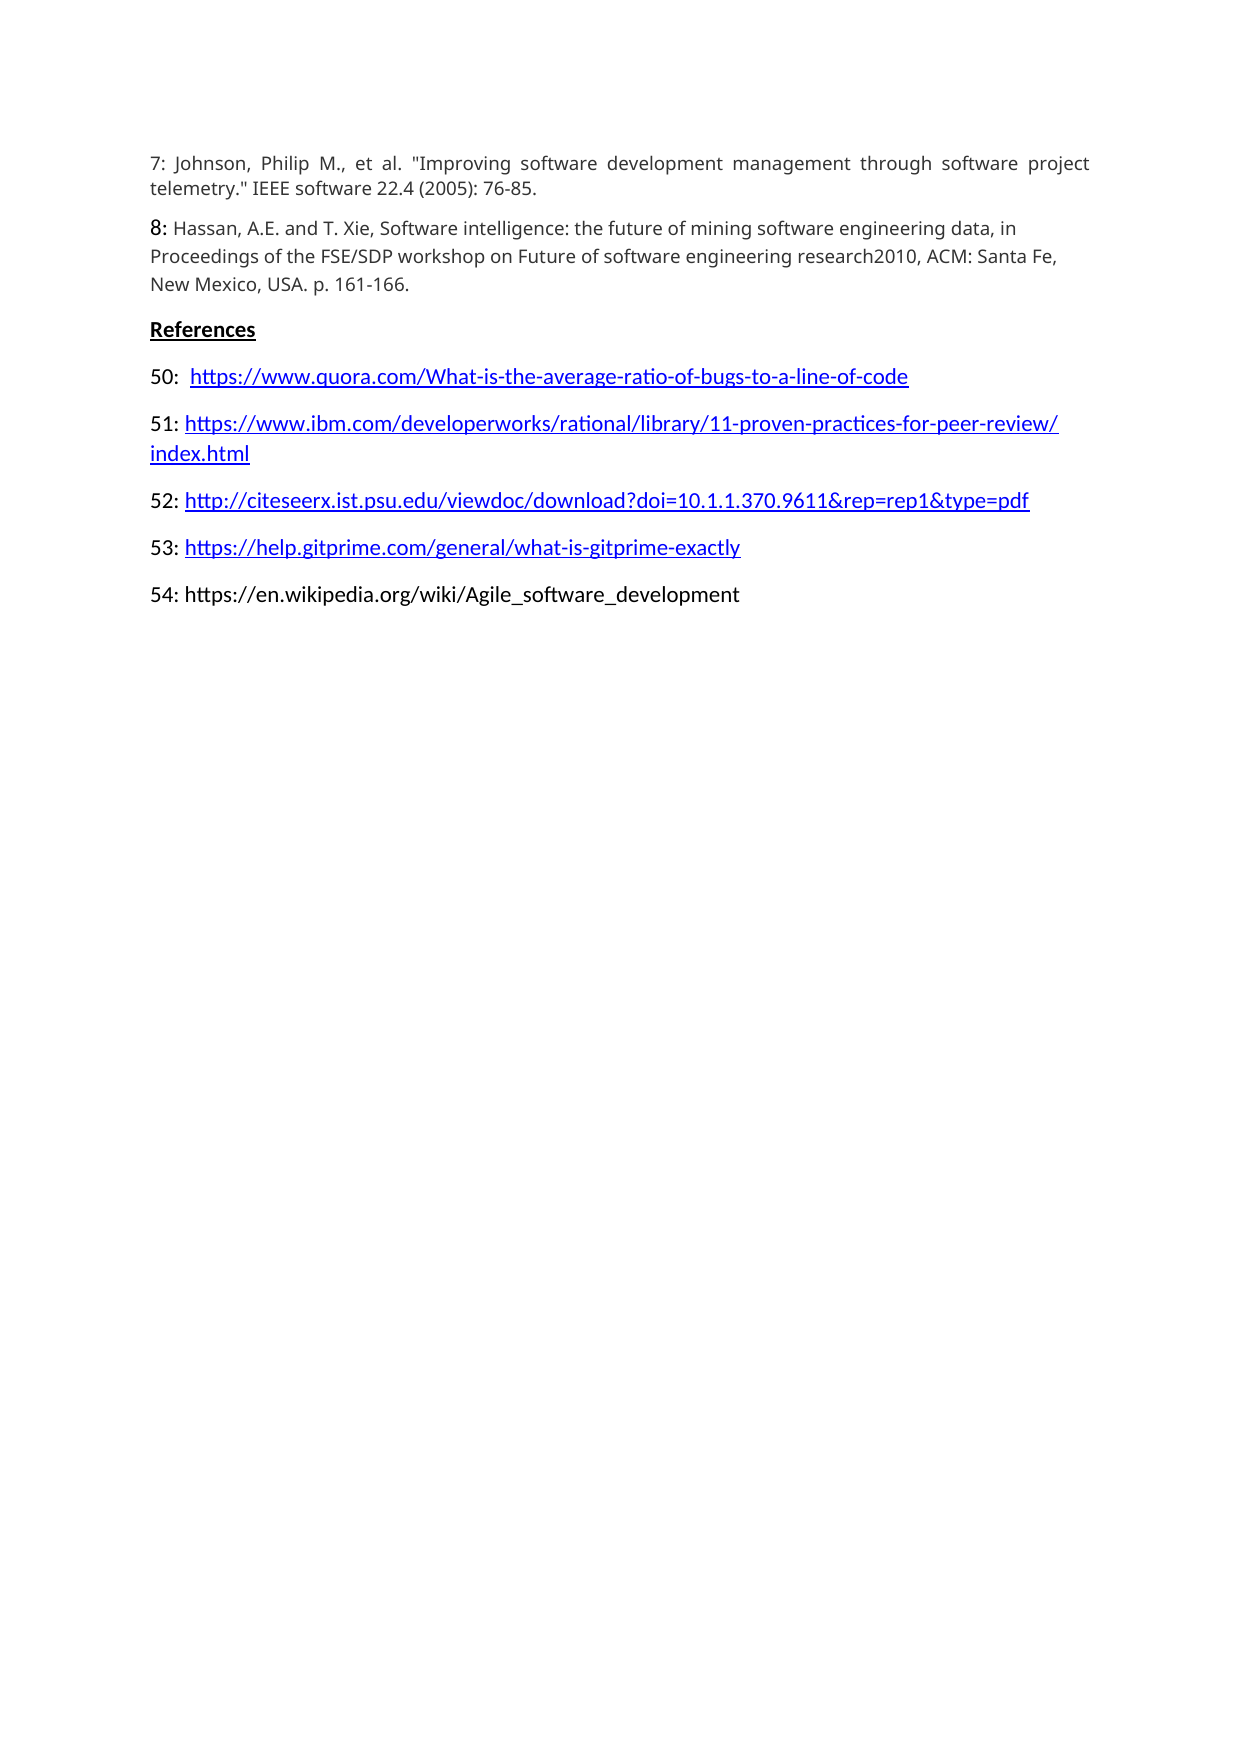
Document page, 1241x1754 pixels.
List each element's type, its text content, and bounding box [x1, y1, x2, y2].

text 8: Hassan, A.E. and T. Xie, Software intelligence: the future of mining software engineering data, in Proceedings of the FSE/SDP workshop on Future of software engineering research2010, ACM: Santa Fe, New Mexico, USA. p. 161-166. [150, 213, 1090, 297]
text 50: https://www.quora.com/What-is-the-average-ratio-of-bugs-to-a-line-of-code [150, 362, 1090, 390]
text 54: https://en.wikipedia.org/wiki/Agile_software_development [150, 580, 1090, 608]
text 51: https://www.ibm.com/developerworks/rational/library/11-proven-practices-for-peer-review/index.html [150, 409, 1090, 467]
text References [150, 315, 1090, 343]
text 53: https://help.gitprime.com/general/what-is-gitprime-exactly [150, 533, 1090, 561]
text 7: Johnson, Philip M., et al. "Improving software development management through software project telemetry." IEEE software 22.4 (2005): 76-85. [150, 150, 1090, 201]
text 52: http://citeseerx.ist.psu.edu/viewdoc/download?doi=10.1.1.370.9611&rep=rep1&type=pdf [150, 486, 1090, 514]
